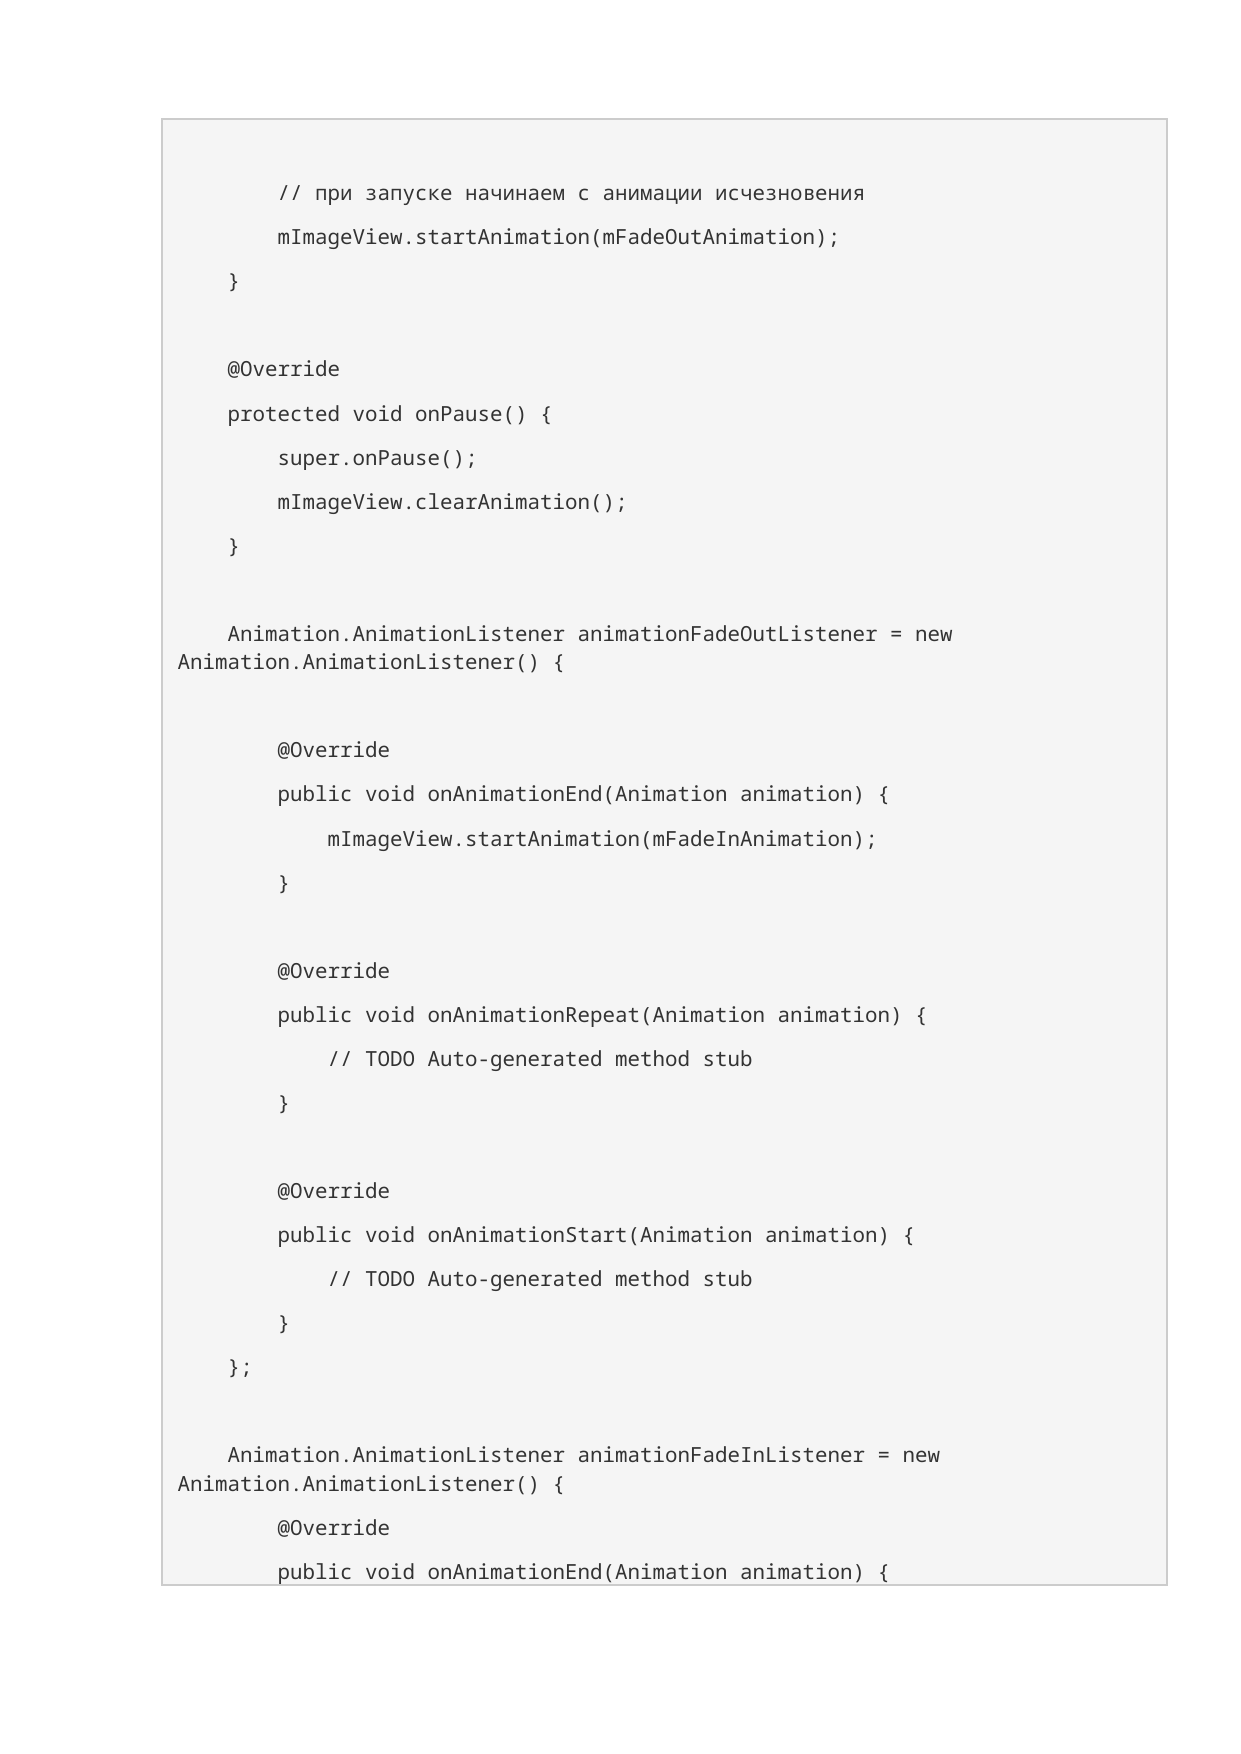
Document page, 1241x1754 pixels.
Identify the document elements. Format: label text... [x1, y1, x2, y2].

text @Override [163, 1160, 1166, 1204]
text public void onAnimationEnd(Animation animation) { [163, 763, 1166, 807]
text @Override [163, 1497, 1166, 1541]
text // TODO Auto-generated method stub [163, 1028, 1166, 1072]
text protected void onPause() { [163, 382, 1166, 427]
text } [163, 515, 1166, 559]
text mImageView.startAnimation(mFadeInAnimation); [163, 807, 1166, 852]
text @Override [163, 940, 1166, 984]
text mImageView.startAnimation(mFadeOutAnimation); [163, 206, 1166, 250]
text } [163, 852, 1166, 896]
text } [163, 250, 1166, 294]
text public void onAnimationEnd(Animation animation) { [163, 1541, 1166, 1584]
text // при запуске начинаем с анимации исчезновения [163, 162, 1166, 206]
text @Override [163, 719, 1166, 763]
text public void onAnimationRepeat(Animation animation) { [163, 984, 1166, 1028]
text }; [163, 1336, 1166, 1380]
text } [163, 1072, 1166, 1116]
text } [163, 1292, 1166, 1336]
text @Override [163, 338, 1166, 382]
text mImageView.clearAnimation(); [163, 471, 1166, 515]
text super.onPause(); [163, 427, 1166, 471]
text public void onAnimationStart(Animation animation) { [163, 1204, 1166, 1248]
text Animation.AnimationListener animationFadeInListener = new Animation.AnimationListener() { [163, 1424, 1166, 1497]
text // TODO Auto-generated method stub [163, 1248, 1166, 1292]
text Animation.AnimationListener animationFadeOutListener = new Animation.AnimationListener() { [163, 603, 1166, 675]
